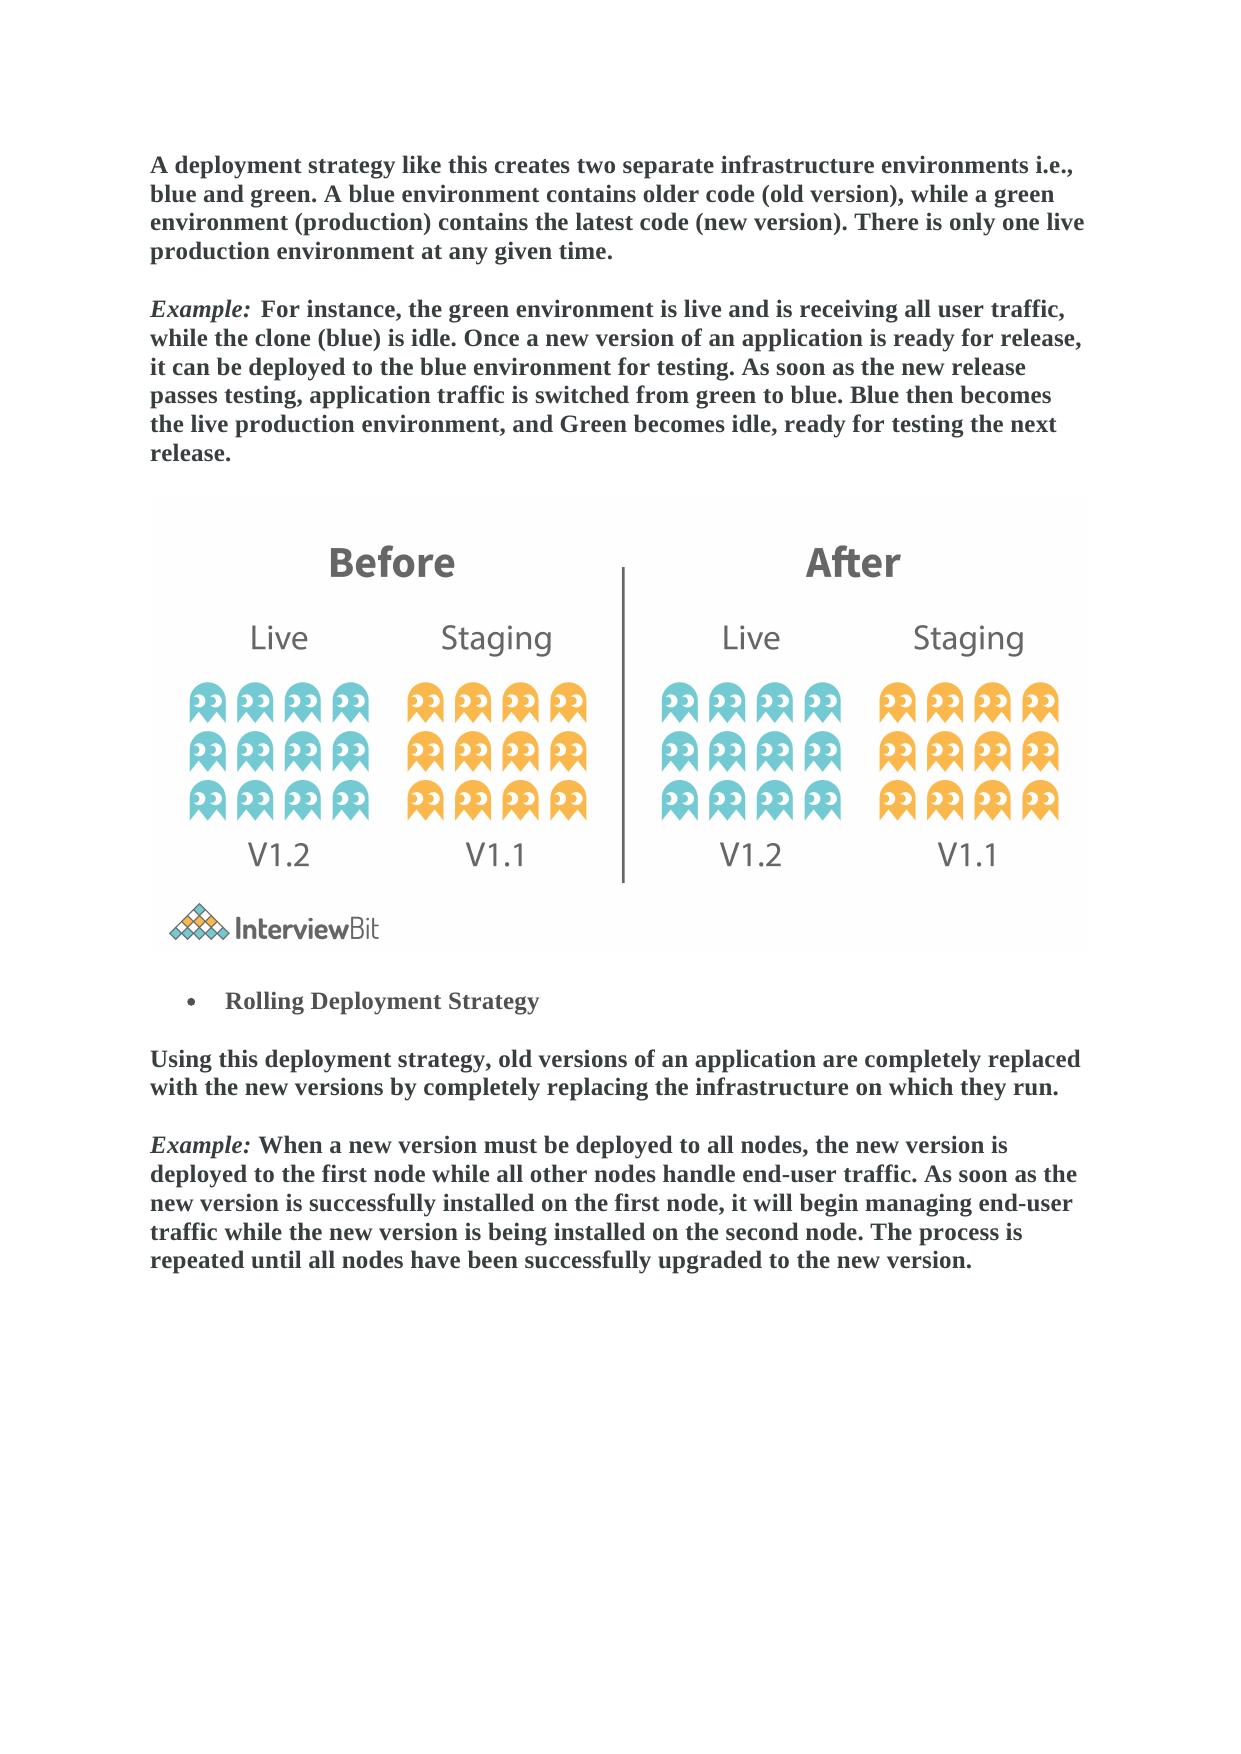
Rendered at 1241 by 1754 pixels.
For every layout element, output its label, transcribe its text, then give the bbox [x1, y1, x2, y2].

text A deployment strategy like this creates two separate infrastructure environments i.e., blue and green. A blue environment contains older code (old version), while a green environment (production) contains the latest code (new version). There is only one live production environment at any given time. [150, 150, 1090, 265]
picture [150, 495, 1091, 955]
text Example: For instance, the green environment is live and is receiving all user traffic, while the clone (blue) is idle. Once a new version of an application is ready for release, it can be deployed to the blue environment for testing. As soon as the new release passes testing, application traffic is switched from green to blue. Blue then becomes the live production environment, and Green becomes idle, ready for testing the next release. [150, 294, 1090, 467]
list Rolling Deployment Strategy [187, 986, 1090, 1014]
text Using this deployment strategy, old versions of an application are completely replaced with the new versions by completely replacing the infrastructure on which they run. [150, 1044, 1090, 1101]
text Example: When a new version must be deployed to all nodes, the new version is deployed to the first node while all other nodes handle end-user traffic. As soon as the new version is successfully installed on the first node, it will begin managing end-user traffic while the new version is being installed on the second node. The process is repeated until all nodes have been successfully upgraded to the new version. [150, 1130, 1090, 1274]
